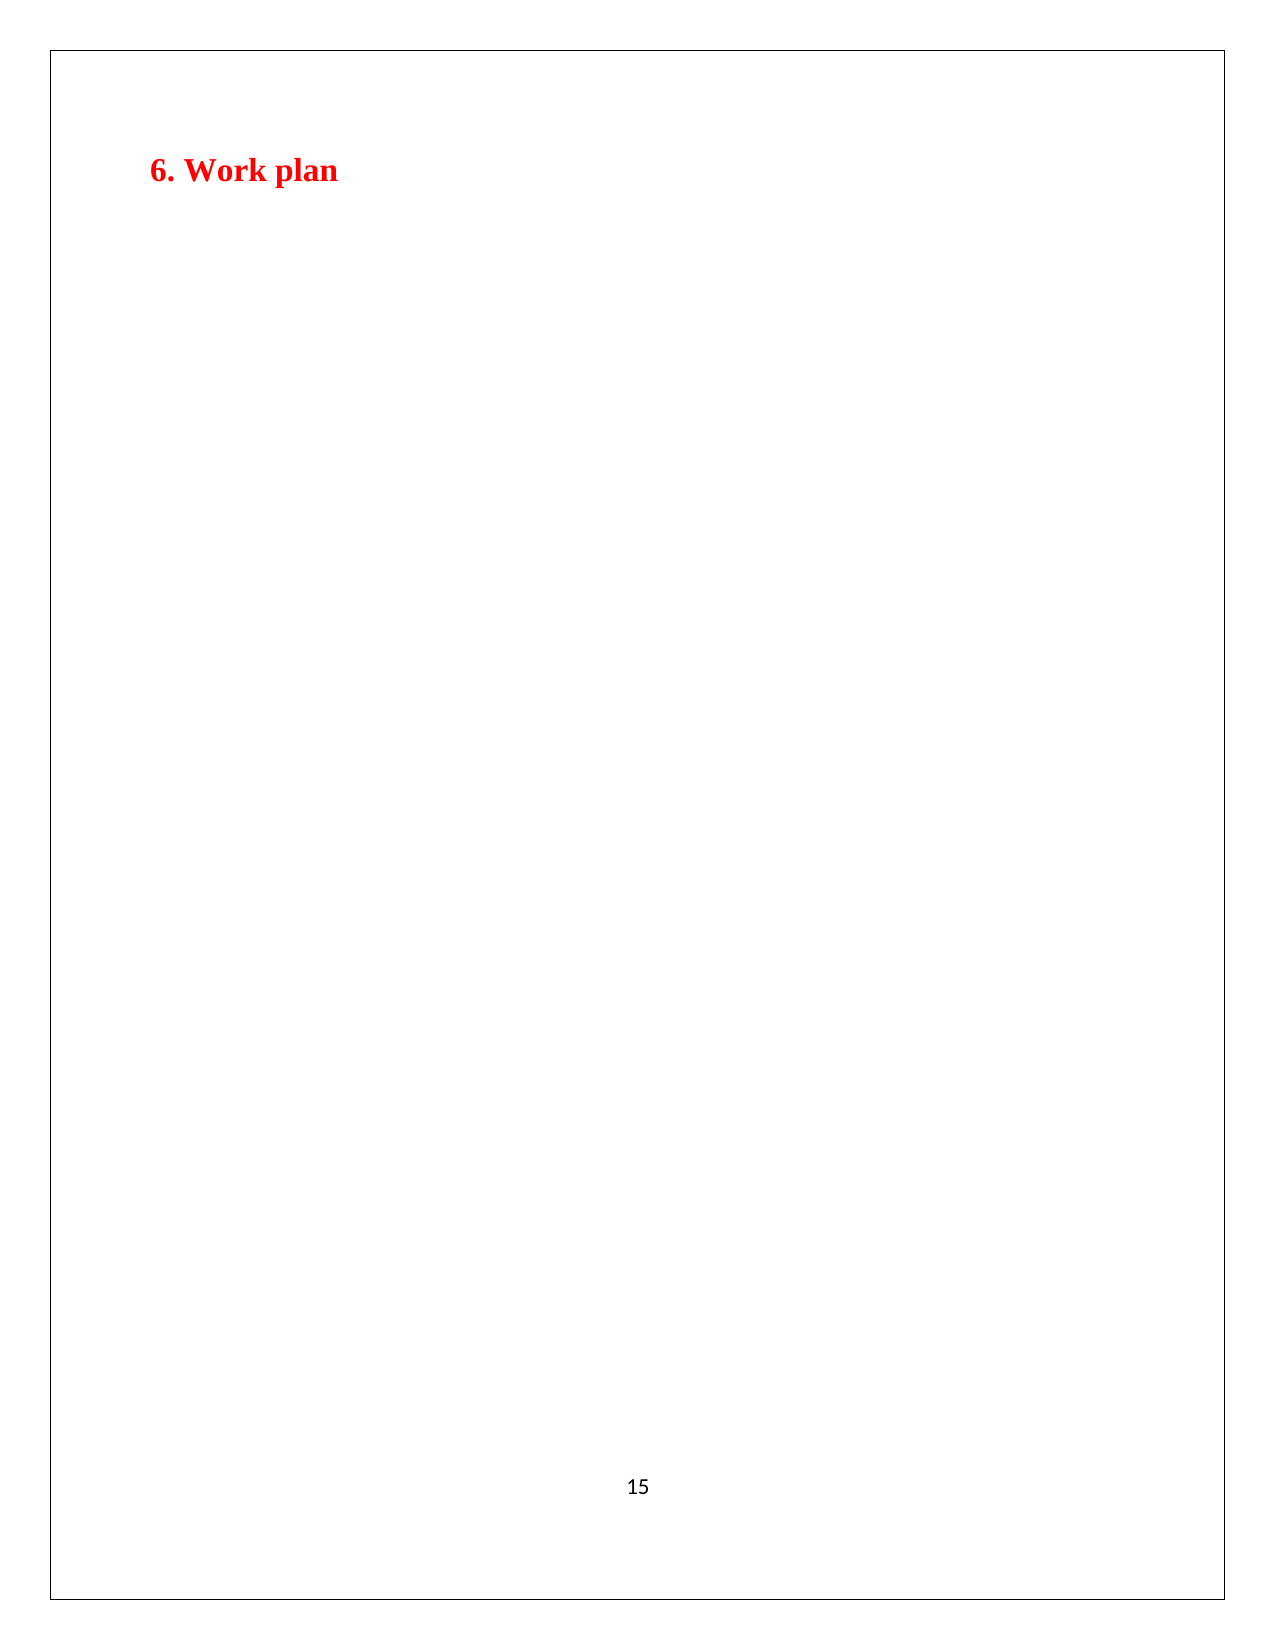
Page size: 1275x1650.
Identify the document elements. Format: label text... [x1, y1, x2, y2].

subtitle 6. Work plan [150, 150, 1125, 188]
